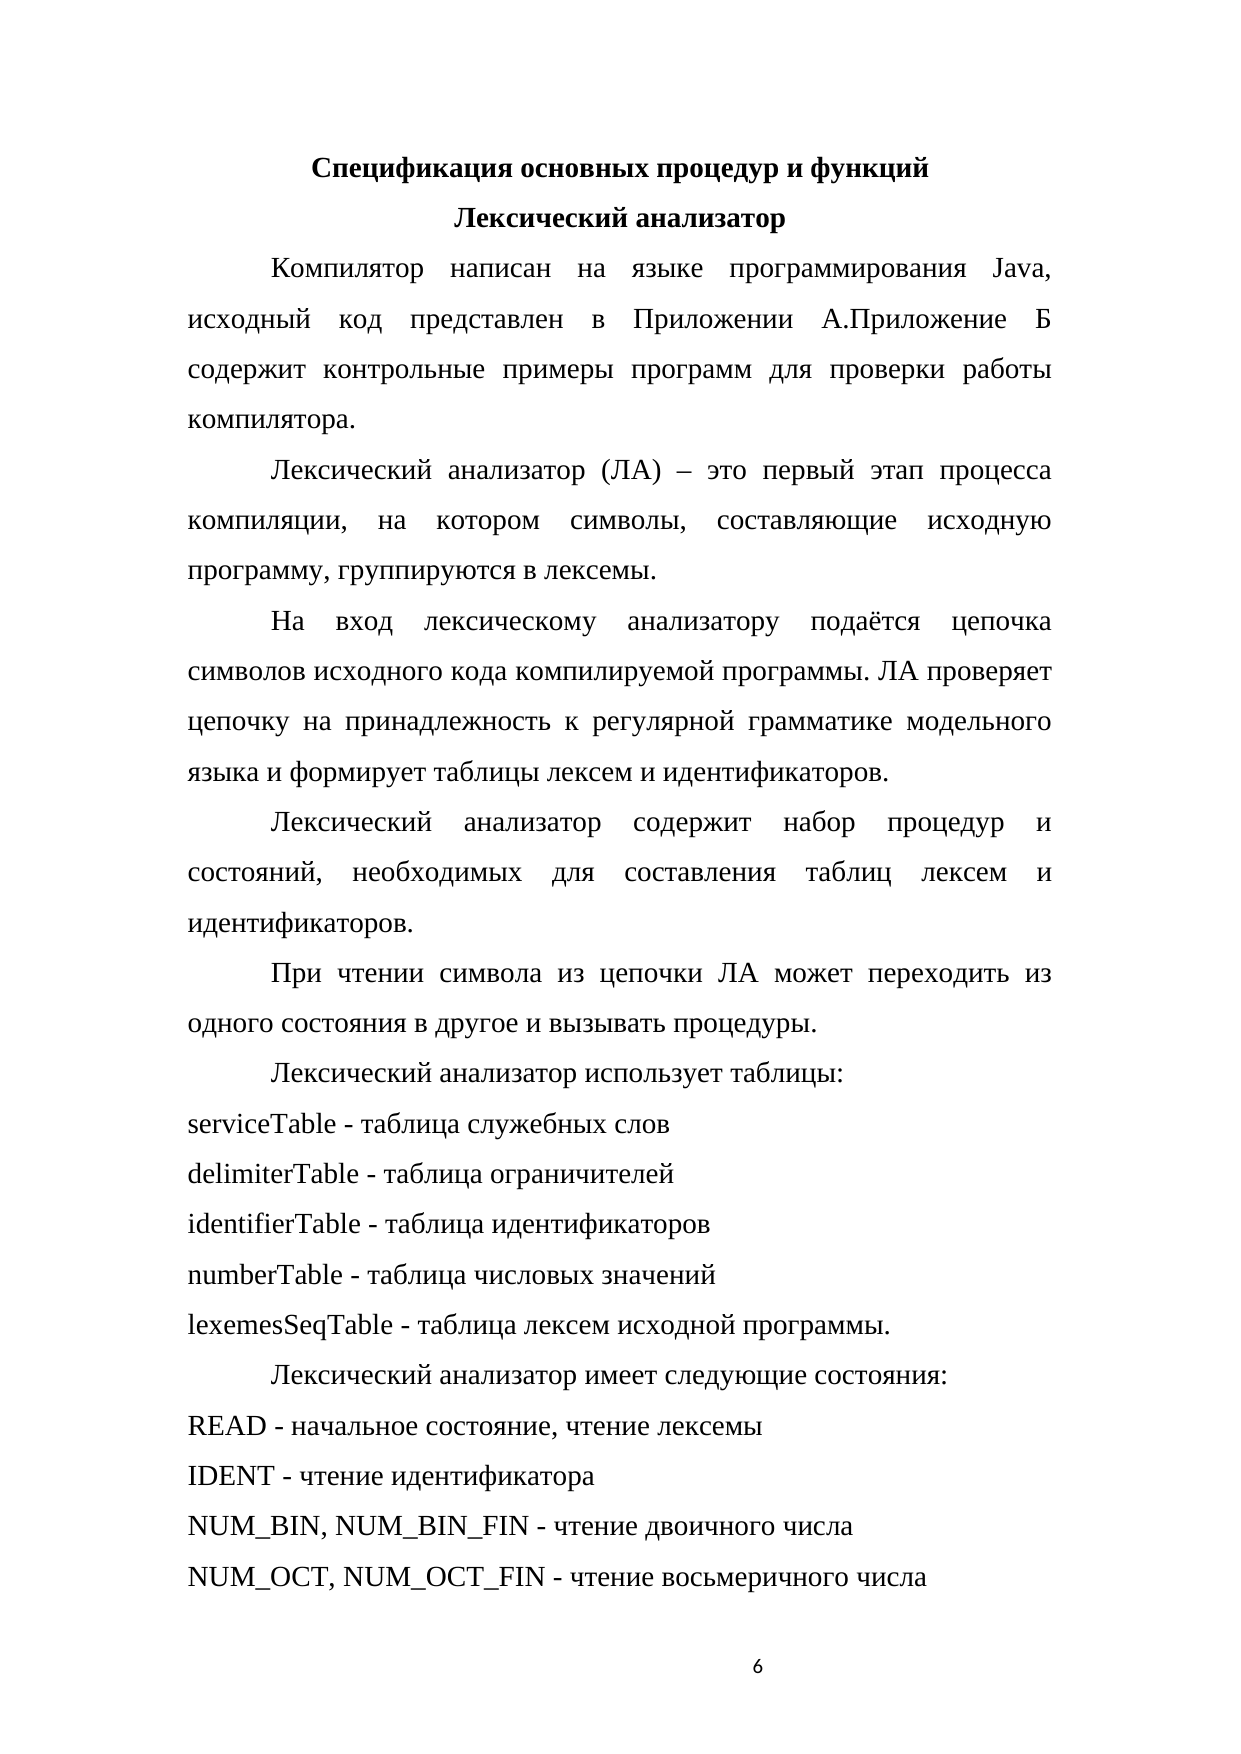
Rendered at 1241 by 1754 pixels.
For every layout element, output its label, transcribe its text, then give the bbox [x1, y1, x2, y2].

text READ - начальное состояние, чтение лексемы [187, 1408, 1053, 1441]
text Лексический анализатор имеет следующие состояния: [187, 1357, 1053, 1391]
text На вход лексическому анализатору подаётся цепочка символов исходного кода компилируемой программы. ЛА проверяет цепочку на принадлежность к регулярной грамматике модельного языка и формирует таблицы лексем и идентификаторов. [187, 603, 1053, 787]
text Лексический анализатор использует таблицы: [187, 1056, 1053, 1089]
text serviceTable - таблица служебных слов [187, 1106, 1053, 1139]
text Лексический анализатор содержит набор процедур и состояний, необходимых для составления таблиц лексем и идентификаторов. [187, 804, 1053, 938]
text NUM_BIN, NUM_BIN_FIN - чтение двоичного числа [187, 1508, 1053, 1542]
text Лексический анализатор [187, 200, 1053, 234]
text delimiterTable - таблица ограничителей [187, 1156, 1053, 1190]
text Спецификация основных процедур и функций [187, 150, 1053, 183]
text При чтении символа из цепочки ЛА может переходить из одного состояния в другое и вызывать процедуры. [187, 955, 1053, 1039]
text IDENT - чтение идентификатора [187, 1458, 1053, 1492]
text Компилятор написан на языке программирования Java, исходный код представлен в Приложении А.Приложение Б содержит контрольные примеры программ для проверки работы компилятора. [187, 251, 1053, 435]
text identifierTable - таблица идентификаторов [187, 1207, 1053, 1240]
text NUM_OCT, NUM_OCT_FIN - чтение восьмеричного числа [187, 1559, 1053, 1592]
text lexemesSeqTable - таблица лексем исходной программы. [187, 1307, 1053, 1341]
text numberTable - таблица числовых значений [187, 1257, 1053, 1290]
text Лексический анализатор (ЛА) – это первый этап процесса компиляции, на котором символы, составляющие исходную программу, группируются в лексемы. [187, 452, 1053, 586]
